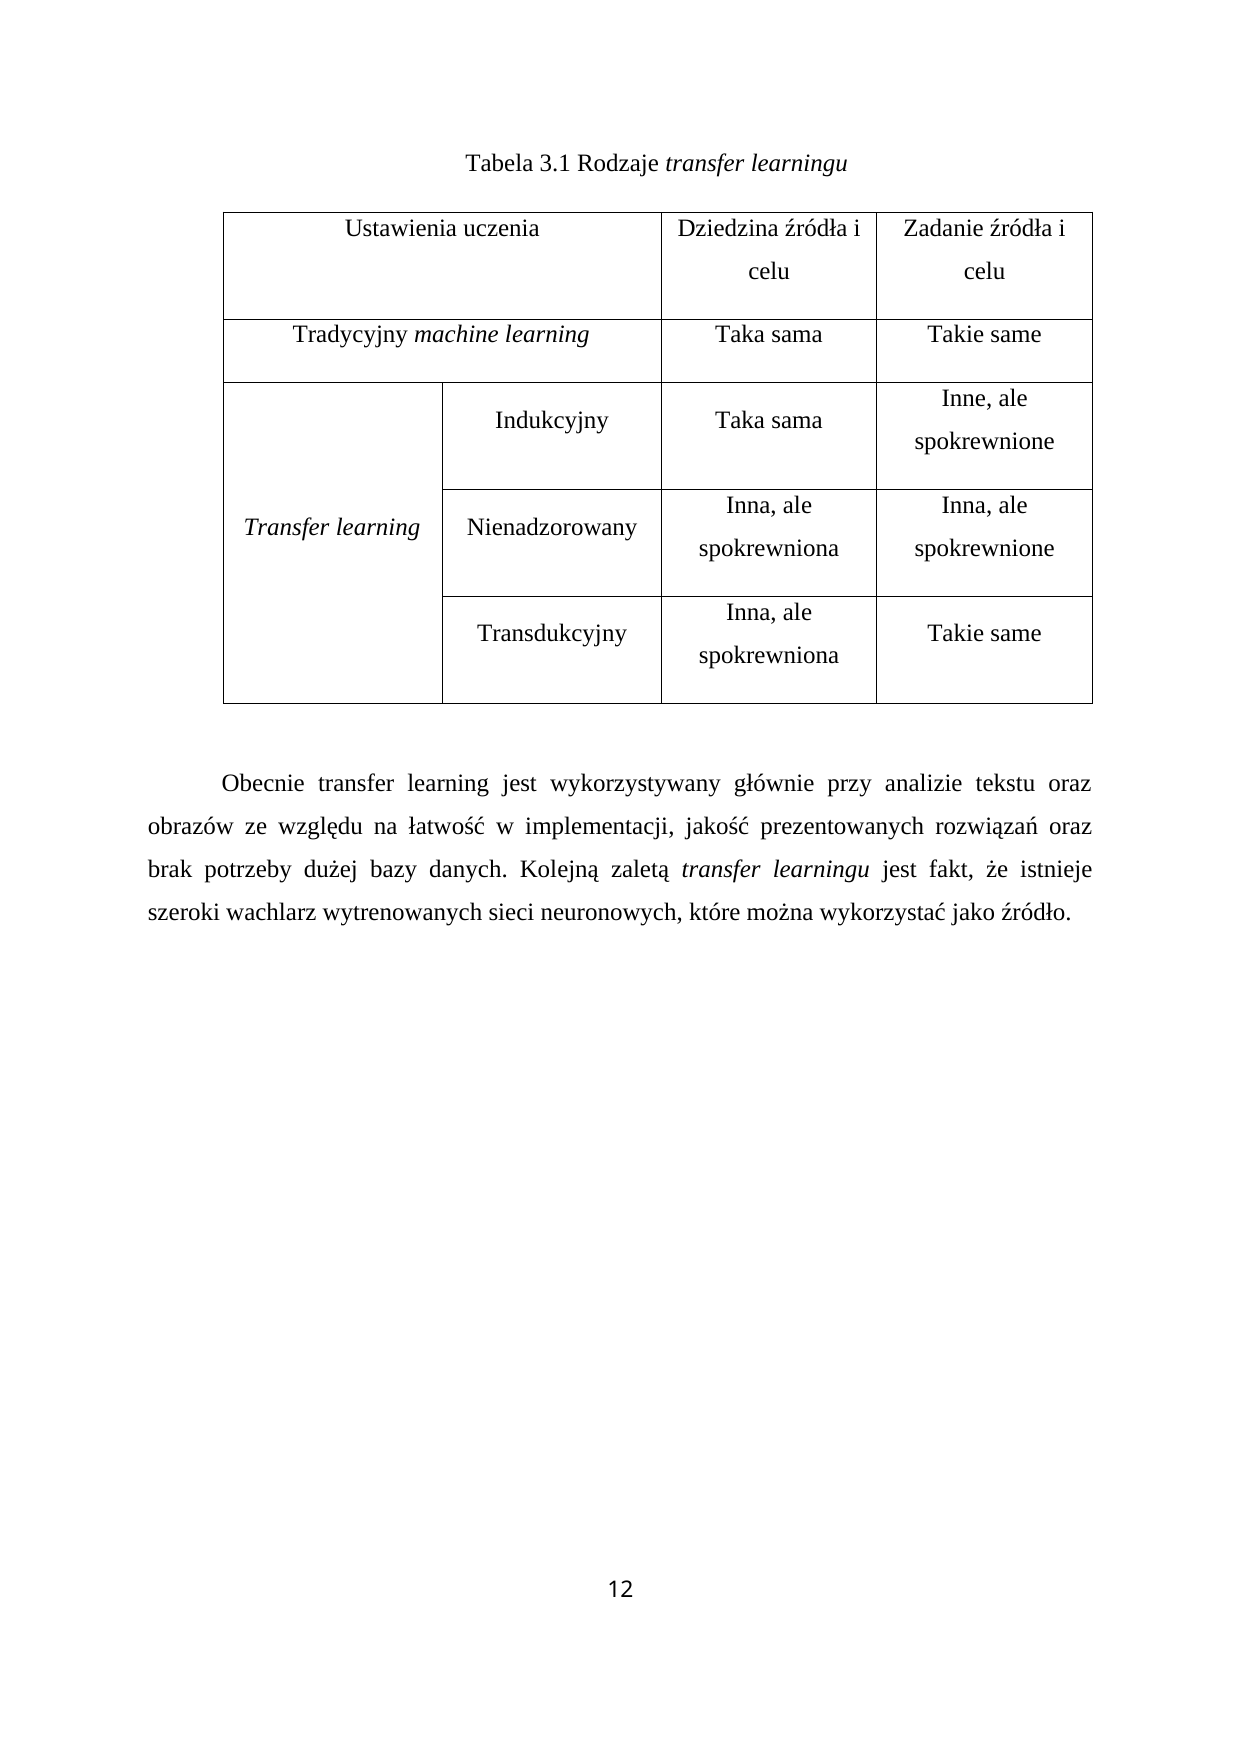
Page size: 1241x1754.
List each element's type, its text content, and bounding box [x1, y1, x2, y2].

table_cell Inna, ale spokrewniona [662, 597, 876, 703]
table_cell Inna, ale spokrewnione [877, 490, 1092, 596]
table_cell Inna, ale spokrewniona [662, 490, 876, 596]
text Tabela 3.1 Rodzaje transfer learningu [223, 148, 1093, 176]
table_header Ustawienia uczenia [224, 213, 661, 318]
table_cell Tradycyjny machine learning [224, 320, 661, 382]
table_cell Taka sama [662, 383, 876, 489]
table_cell Transdukcyjny [443, 597, 661, 703]
table_cell Nienadzorowany [443, 490, 661, 596]
table_cell Takie same [877, 320, 1092, 382]
table_cell Transfer learning [224, 383, 442, 703]
table_header Zadanie źródła i celu [877, 213, 1092, 318]
table_cell Inne, ale spokrewnione [877, 383, 1092, 489]
table_cell Taka sama [662, 320, 876, 382]
text Obecnie transfer learning jest wykorzystywany głównie przy analizie tekstu oraz obrazów ze względu na łatwość w implementacji, jakość prezentowanych rozwiązań oraz brak potrzeby dużej bazy danych. Kolejną zaletą transfer learningu jest fakt, że istnieje szeroki wachlarz wytrenowanych sieci neuronowych, które można wykorzystać jako źródło. [148, 768, 1093, 926]
table_cell Takie same [877, 597, 1092, 703]
table_header Dziedzina źródła i celu [662, 213, 876, 318]
table_cell Indukcyjny [443, 383, 661, 489]
